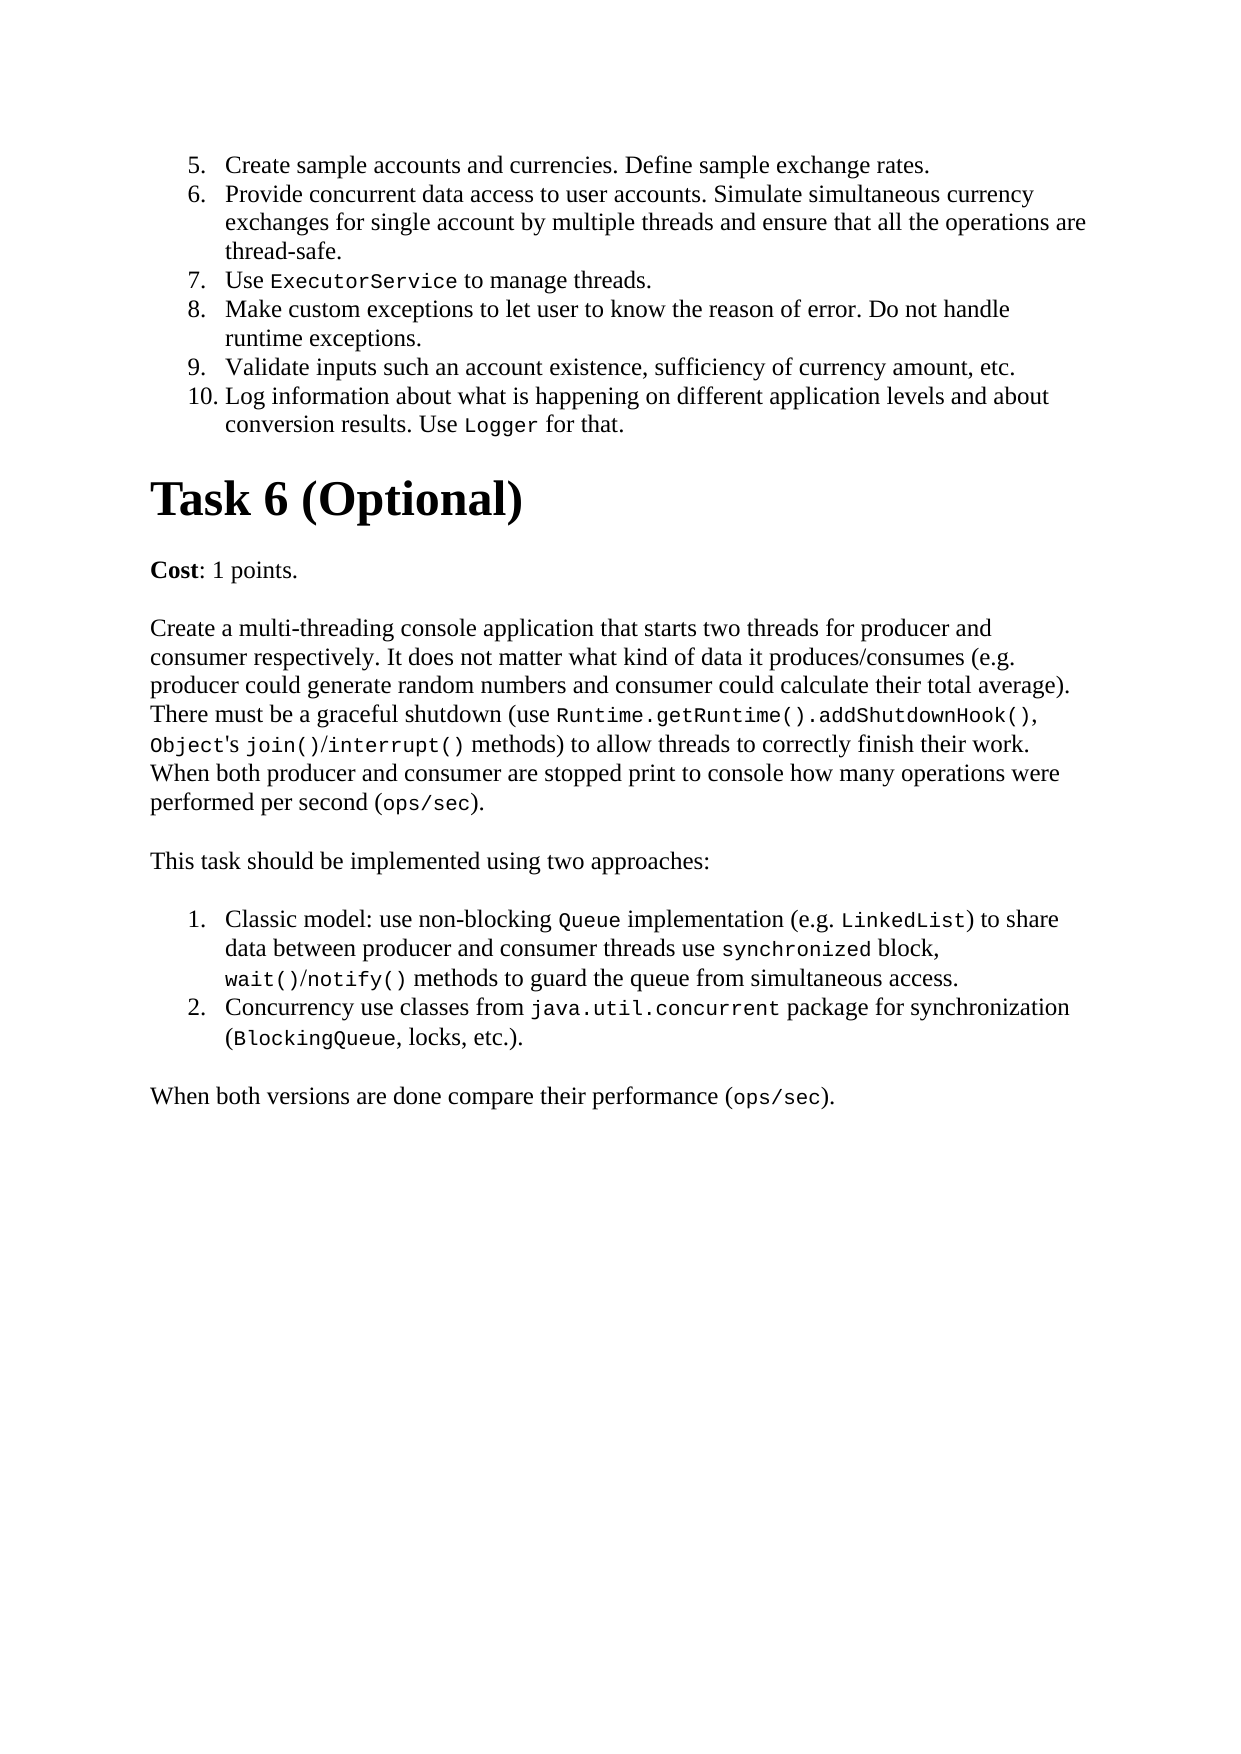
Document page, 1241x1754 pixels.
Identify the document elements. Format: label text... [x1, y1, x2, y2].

list Validate inputs such an account existence, sufficiency of currency amount, etc. [187, 352, 1090, 381]
text When both versions are done compare their performance (ops/sec). [150, 1081, 1090, 1110]
text Task 6 (Optional) [150, 468, 1090, 526]
list Classic model: use non-blocking Queue implementation (e.g. LinkedList) to share data between producer and consumer threads use synchronized block, wait()/notify() methods to guard the queue from simultaneous access. [187, 904, 1090, 992]
list Concurrency use classes from java.util.concurrent package for synchronization (BlockingQueue, locks, etc.). [187, 992, 1090, 1052]
text Cost: 1 points. [150, 555, 1090, 584]
list Log information about what is happening on different application levels and about conversion results. Use Logger for that. [187, 381, 1090, 439]
list Make custom exceptions to let user to know the reason of error. Do not handle runtime exceptions. [187, 294, 1090, 352]
list Create sample accounts and currencies. Define sample exchange rates. [187, 150, 1090, 179]
text This task should be implemented using two approaches: [150, 846, 1090, 874]
text Create a multi-threading console application that starts two threads for producer and consumer respectively. It does not matter what kind of data it produces/consumes (e.g. producer could generate random numbers and consumer could calculate their total average). There must be a graceful shutdown (use Runtime.getRuntime().addShutdownHook(), Object's join()/interrupt() methods) to allow threads to correctly finish their work. When both producer and consumer are stopped print to console how many operations were performed per second (ops/sec). [150, 613, 1090, 817]
list Use ExecutorService to manage threads. [187, 265, 1090, 294]
list Provide concurrent data access to user accounts. Simulate simultaneous currency exchanges for single account by multiple threads and ensure that all the operations are thread-safe. [187, 179, 1090, 265]
